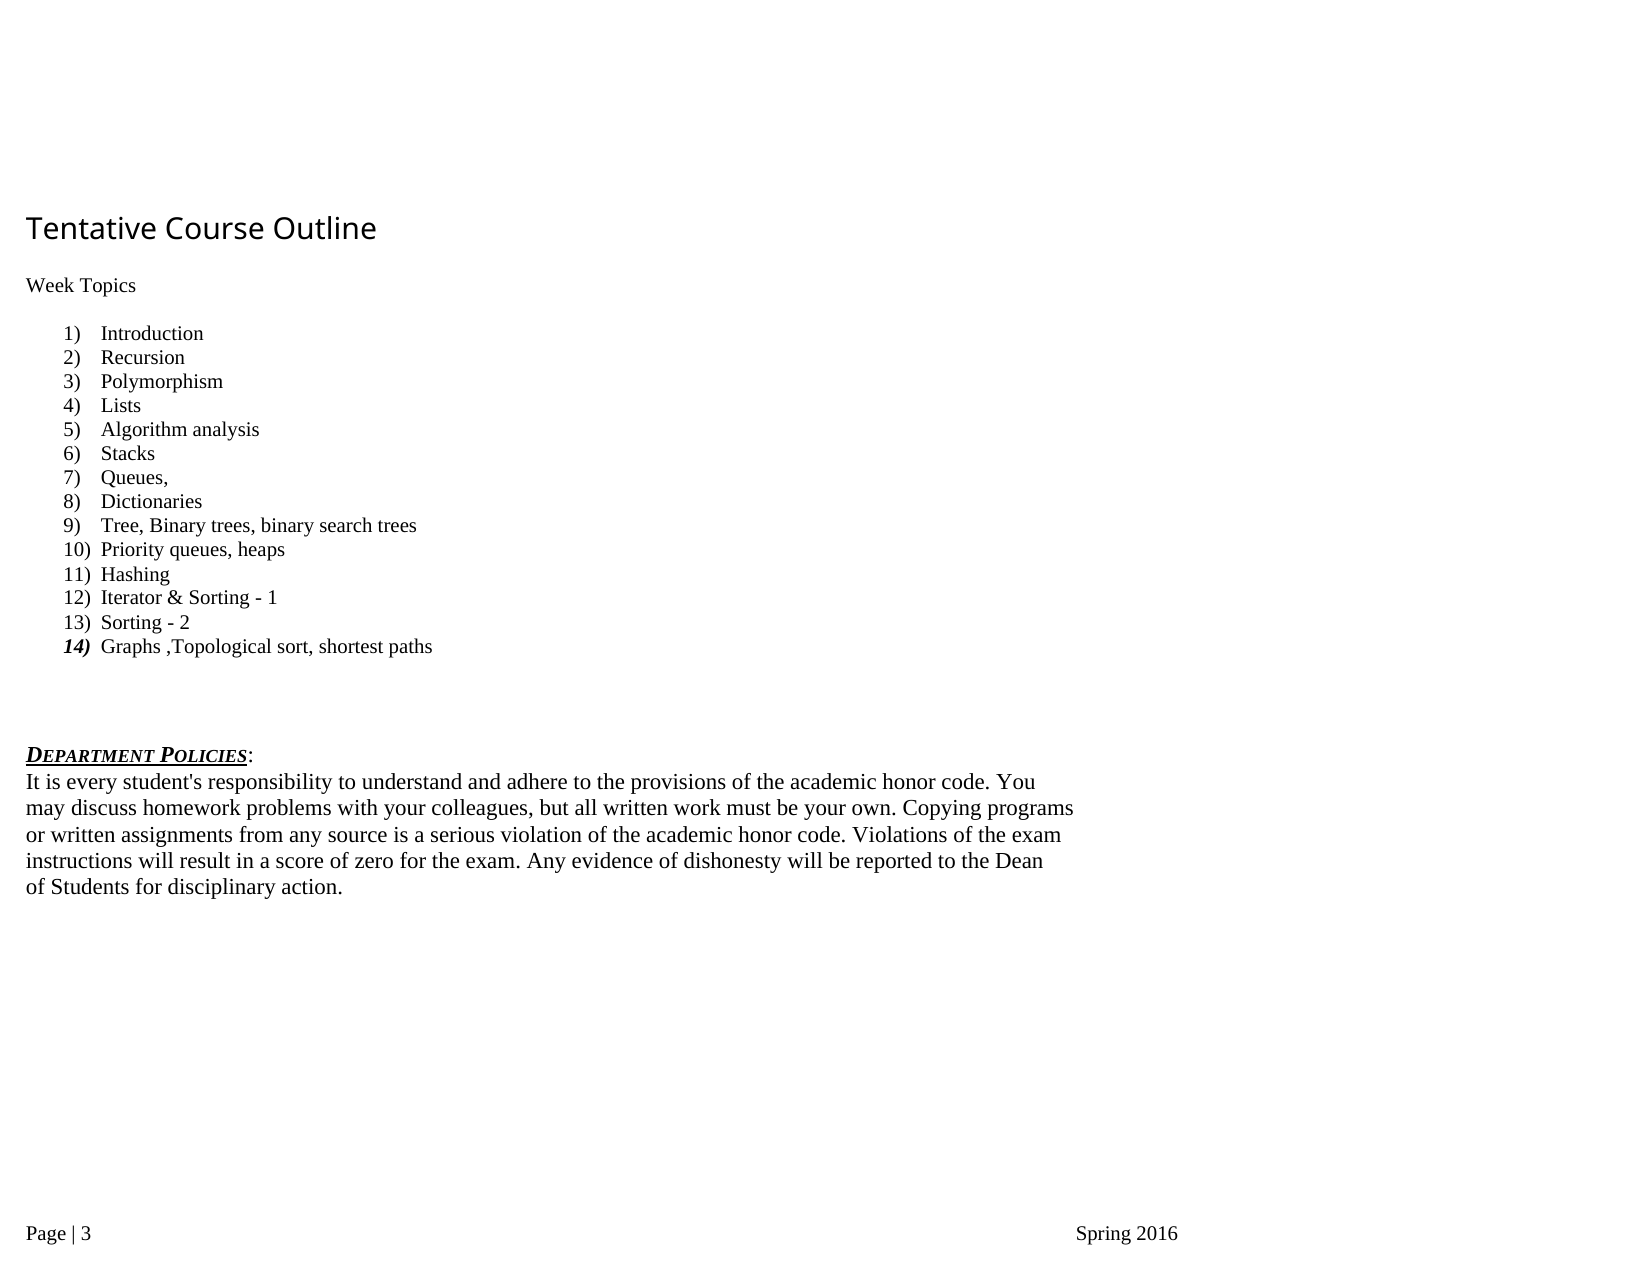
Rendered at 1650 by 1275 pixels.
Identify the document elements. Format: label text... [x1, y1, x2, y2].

text of Students for disciplinary action. [26, 873, 1620, 900]
list Graphs ,Topological sort, shortest paths [63, 634, 1620, 658]
list Algorithm analysis [63, 417, 1620, 441]
text may discuss homework problems with your colleagues, but all written work must be your own. Copying programs [26, 794, 1620, 821]
list Recursion [63, 345, 1620, 369]
text Tentative Course Outline [26, 207, 1620, 249]
list Iterator & Sorting - 1 [63, 586, 1620, 609]
list Dictionaries [63, 489, 1620, 513]
list Introduction [63, 321, 1620, 345]
list Priority queues, heaps [63, 537, 1620, 561]
list Sorting - 2 [63, 609, 1620, 634]
list Tree, Binary trees, binary search trees [63, 513, 1620, 537]
text Department Policies: [26, 742, 1620, 768]
list Polymorphism [63, 369, 1620, 393]
text Week Topics [26, 273, 1620, 297]
text instructions will result in a score of zero for the exam. Any evidence of dishonesty will be reported to the Dean [26, 847, 1620, 873]
list Queues, [63, 465, 1620, 489]
text or written assignments from any source is a serious violation of the academic honor code. Violations of the exam [26, 821, 1620, 847]
list Hashing [63, 561, 1620, 586]
list Stacks [63, 441, 1620, 465]
text It is every student's responsibility to understand and adhere to the provisions of the academic honor code. You [26, 768, 1620, 794]
list Lists [63, 393, 1620, 417]
